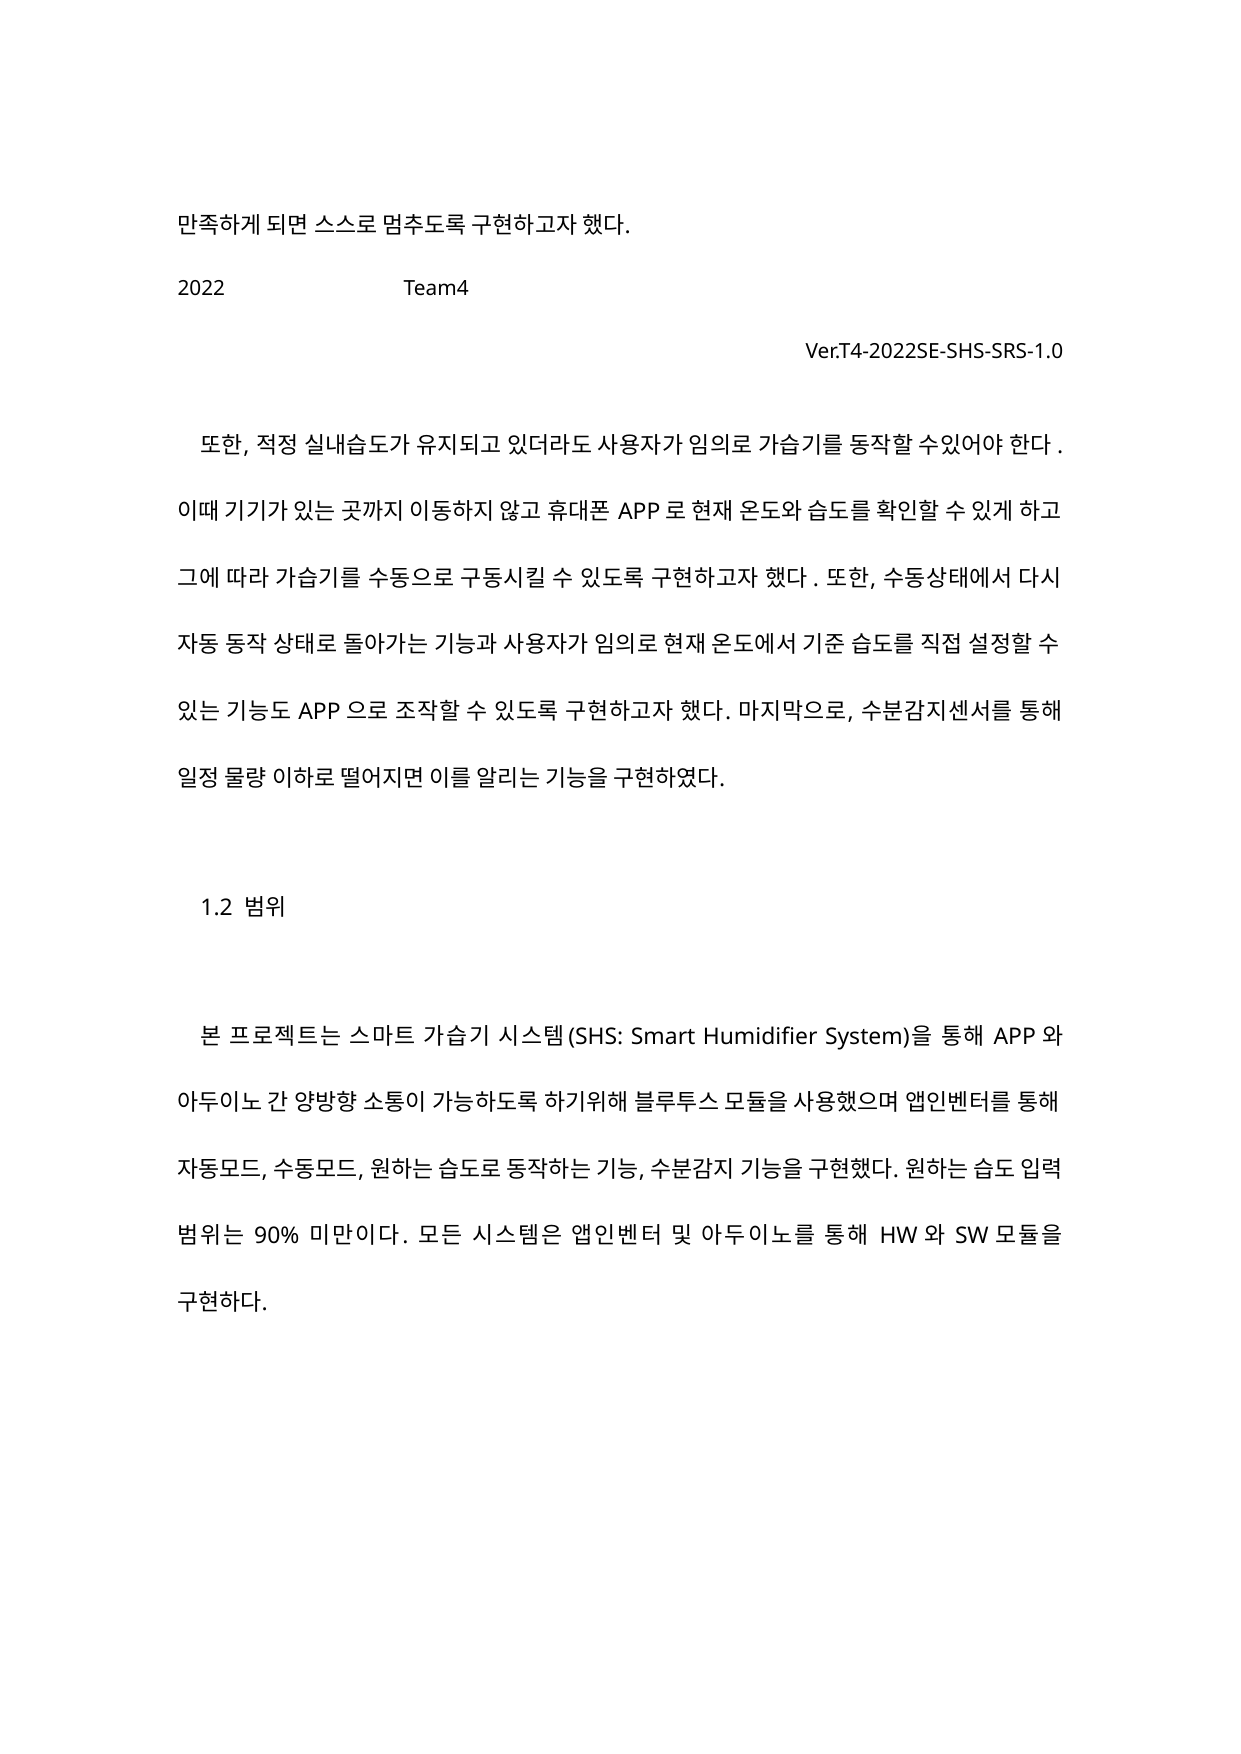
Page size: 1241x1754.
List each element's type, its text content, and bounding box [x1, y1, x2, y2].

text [177, 207, 1063, 240]
text 본 프로젝트는 스마트 가습기 시스템(SHS: Smart Humidifier System)을 통해 APP와 아두이노 간 양방향 소통이 가능하도록 하기위해 블루투스 모듈을 사용했으며 앱인벤터를 통해 자동모드, 수동모드, 원하는 습도로 동작하는 기능, 수분감지 기능을 구현했다. 원하는 습도 입력 범위는 90% 미만이다. 모든 시스템은 앱인벤터 및 아두이노를 통해 HW와 SW모듈을 구현하다. [177, 1018, 1063, 1317]
text 2022 Team4 [177, 273, 1063, 302]
text 또한, 적정 실내습도가 유지되고 있더라도 사용자가 임의로 가습기를 동작할 수있어야 한다. 이때 기기가 있는 곳까지 이동하지 않고 휴대폰 APP로 현재 온도와 습도를 확인할 수 있게 하고 그에 따라 가습기를 수동으로 구동시킬 수 있도록 구현하고자 했다. 또한, 수동상태에서 다시 자동 동작 상태로 돌아가는 기능과 사용자가 임의로 현재 온도에서 기준 습도를 직접 설정할 수 있는 기능도 APP으로 조작할 수 있도록 구현하고자 했다. 마지막으로, 수분감지센서를 통해 일정 물량 이하로 떨어지면 이를 알리는 기능을 구현하였다. [177, 427, 1063, 793]
text 1.2 범위 [177, 888, 1063, 922]
text Ver.T4-2022SE-SHS-SRS-1.0 [177, 336, 1063, 364]
